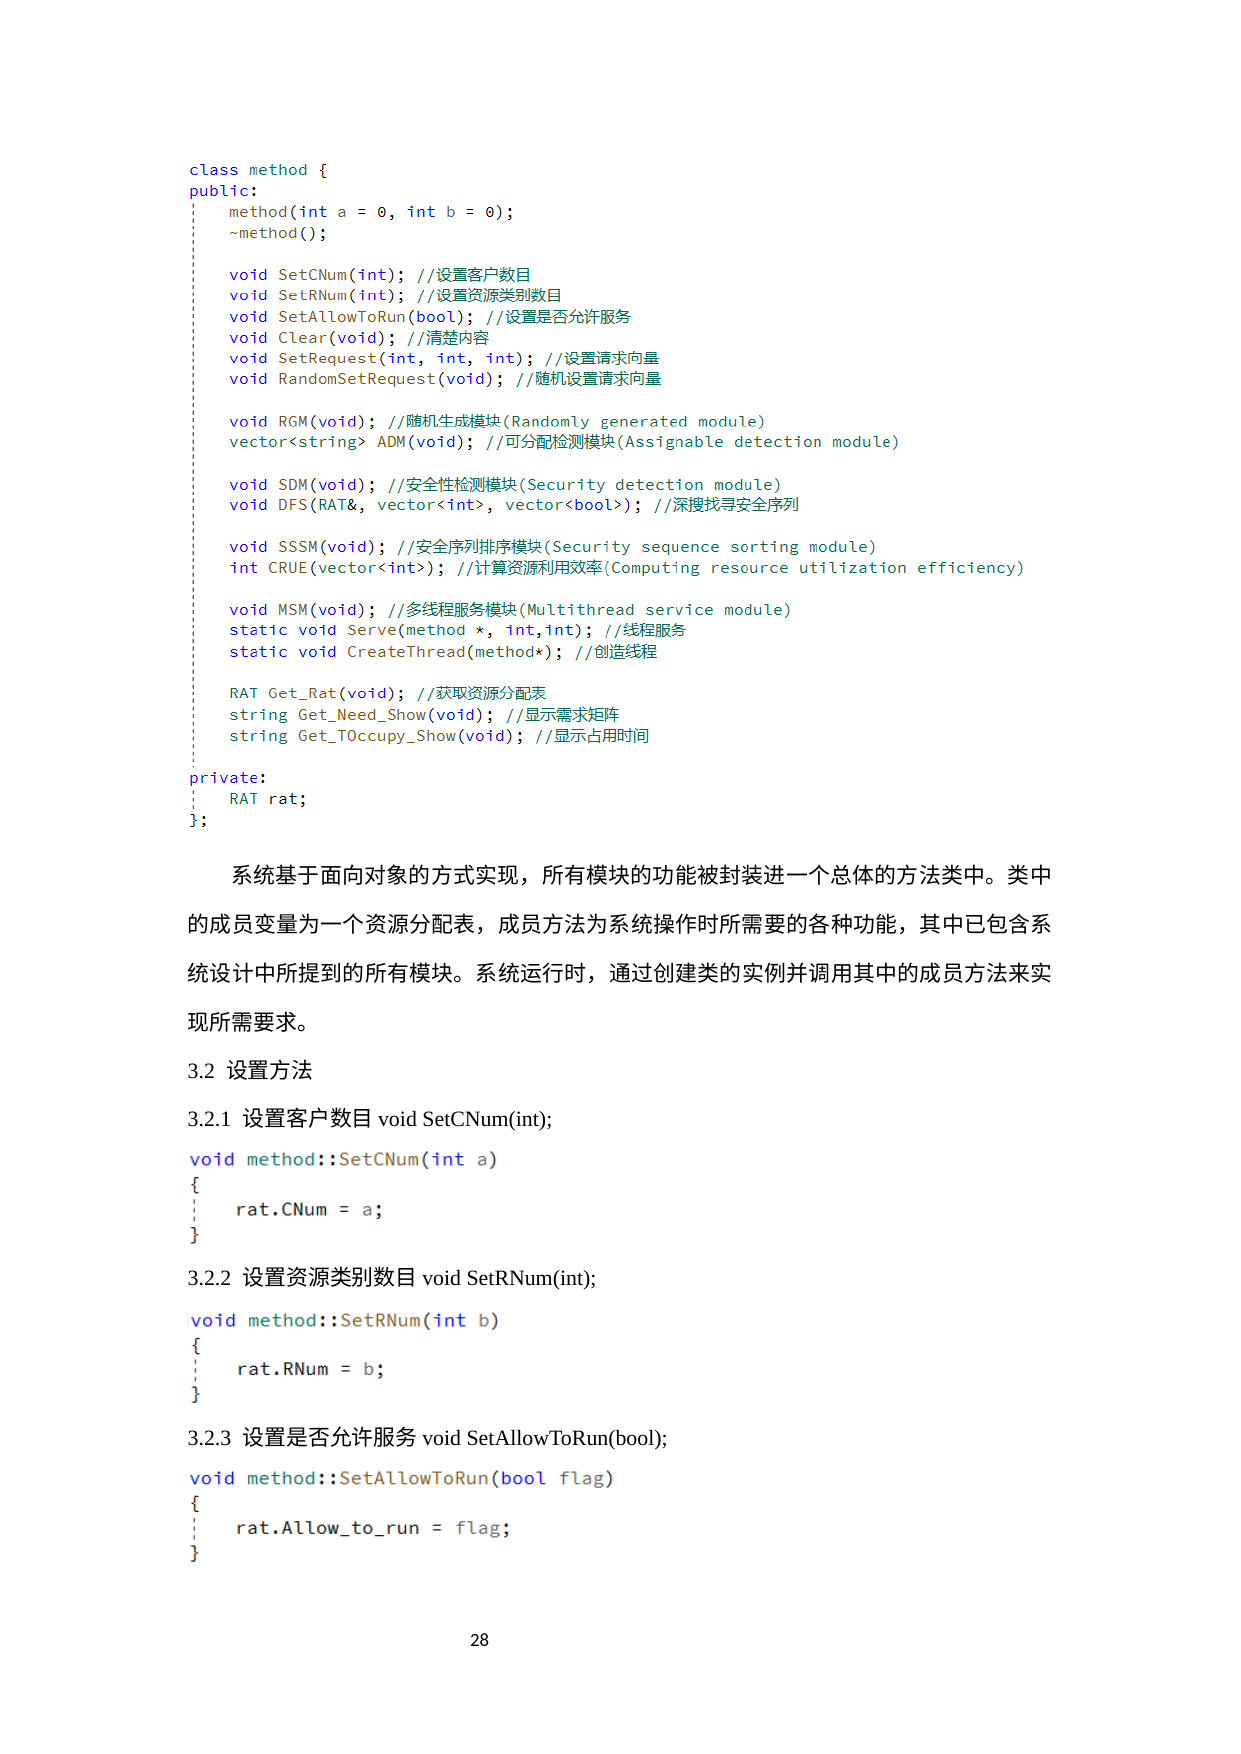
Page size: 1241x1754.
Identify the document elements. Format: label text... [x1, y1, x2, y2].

picture [187, 1308, 536, 1404]
picture [187, 1467, 631, 1564]
text 3.2 设置方法 [187, 1052, 1053, 1085]
text 3.2.1 设置客户数目void SetCNum(int); [187, 1101, 1053, 1133]
picture [187, 1149, 541, 1247]
text 3.2.3 设置是否允许服务 void SetAllowToRun(bool); [187, 1419, 1053, 1452]
text 3.2.2 设置资源类别数目 void SetRNum(int); [187, 1260, 1053, 1292]
text 系统基于面向对象的方式实现，所有模块的功能被封装进一个总体的方法类中。类中的成员变量为一个资源分配表，成员方法为系统操作时所需要的各种功能，其中已包含系统设计中所提到的所有模块。系统运行时，通过创建类的实例并调用其中的成员方法来实现所需要求。 [187, 858, 1053, 1037]
picture [187, 162, 1027, 841]
